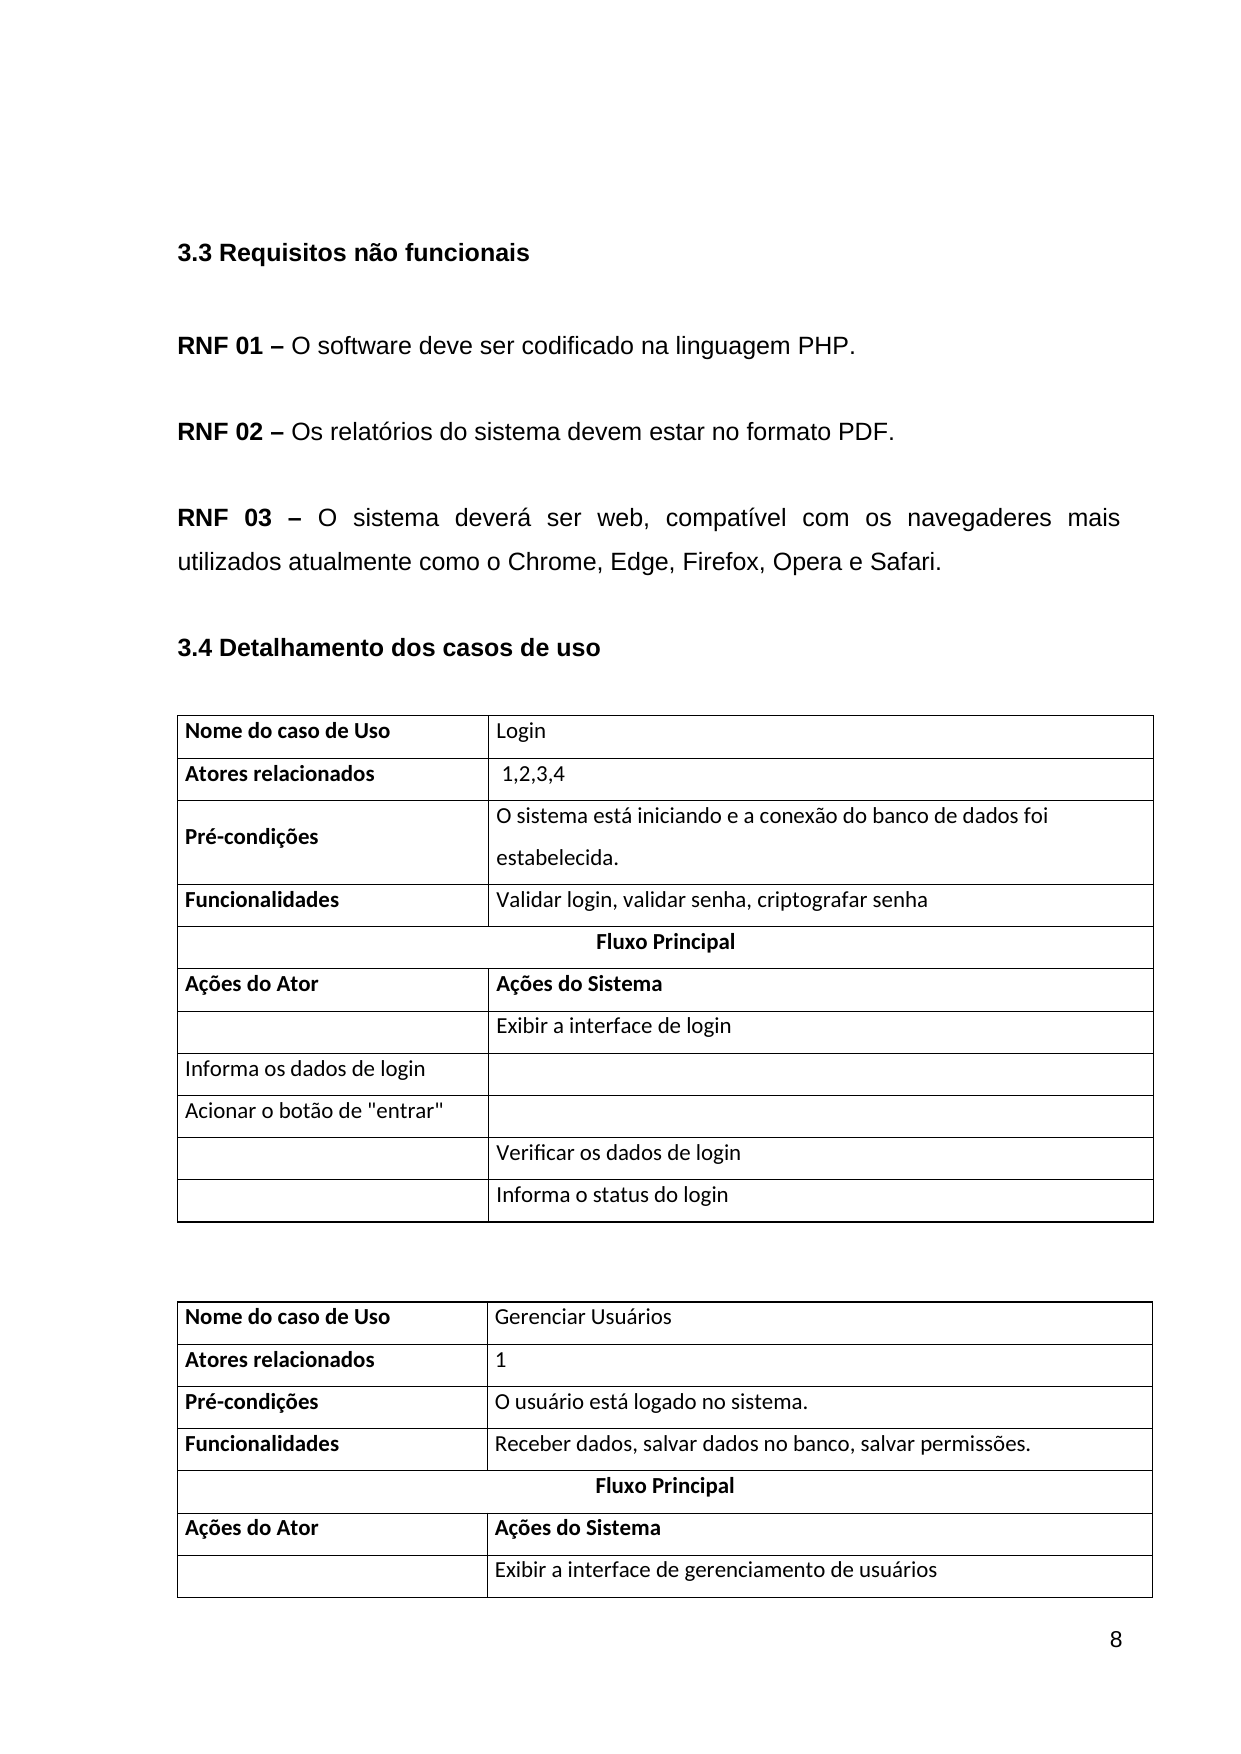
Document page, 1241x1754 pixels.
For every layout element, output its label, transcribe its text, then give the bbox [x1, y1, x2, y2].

table_header Gerenciar Usuários [488, 1303, 1152, 1344]
table_cell Exibir a interface de login [489, 1012, 1153, 1053]
table_cell Pré-condições [178, 1387, 487, 1428]
table_cell Ações do Ator [178, 1514, 487, 1554]
table_cell [178, 1180, 488, 1221]
table_cell Atores relacionados [178, 759, 488, 800]
table_cell 1,2,3,4 [489, 759, 1153, 800]
table_cell Atores relacionados [178, 1345, 487, 1386]
table_cell Informa os dados de login [178, 1054, 488, 1095]
table_cell O usuário está logado no sistema. [488, 1387, 1152, 1428]
table_cell [178, 1012, 488, 1053]
table_cell Exibir a interface de gerenciamento de usuários [488, 1556, 1152, 1597]
text RNF 02 – Os relatórios do sistema devem estar no formato PDF. [177, 417, 1122, 446]
table_cell Verificar os dados de login [489, 1138, 1153, 1179]
text 3.4 Detalhamento dos casos de uso [177, 633, 1122, 662]
table_cell [178, 1138, 488, 1179]
table_cell Ações do Sistema [488, 1514, 1152, 1554]
table_cell Informa o status do login [489, 1180, 1153, 1221]
table_header Login [489, 716, 1153, 758]
table_cell Funcionalidades [178, 1429, 487, 1470]
text 3.3 Requisitos não funcionais [177, 237, 1122, 266]
table_cell 1 [488, 1345, 1152, 1386]
text RNF 01 – O software deve ser codificado na linguagem PHP. [177, 331, 1122, 360]
table_header Nome do caso de Uso [178, 1303, 487, 1344]
table_cell Acionar o botão de "entrar" [178, 1096, 488, 1137]
table_cell Fluxo Principal [178, 927, 1153, 968]
text RNF 03 – O sistema deverá ser web, compatível com os navegaderes mais utilizados atualmente como o Chrome, Edge, Firefox, Opera e Safari. [177, 503, 1122, 575]
table_cell [489, 1054, 1153, 1095]
table_cell Validar login, validar senha, criptografar senha [489, 885, 1153, 926]
table_cell Pré-condições [178, 801, 488, 884]
table_cell [489, 1096, 1153, 1137]
table_cell Ações do Sistema [489, 969, 1153, 1011]
table_header Nome do caso de Uso [178, 716, 488, 758]
table_cell [178, 1556, 487, 1597]
table_cell Ações do Ator [178, 969, 488, 1011]
table_cell Fluxo Principal [178, 1471, 1152, 1512]
table_cell Receber dados, salvar dados no banco, salvar permissões. [488, 1429, 1152, 1470]
table_cell Funcionalidades [178, 885, 488, 926]
table_cell O sistema está iniciando e a conexão do banco de dados foi estabelecida. [489, 801, 1153, 884]
